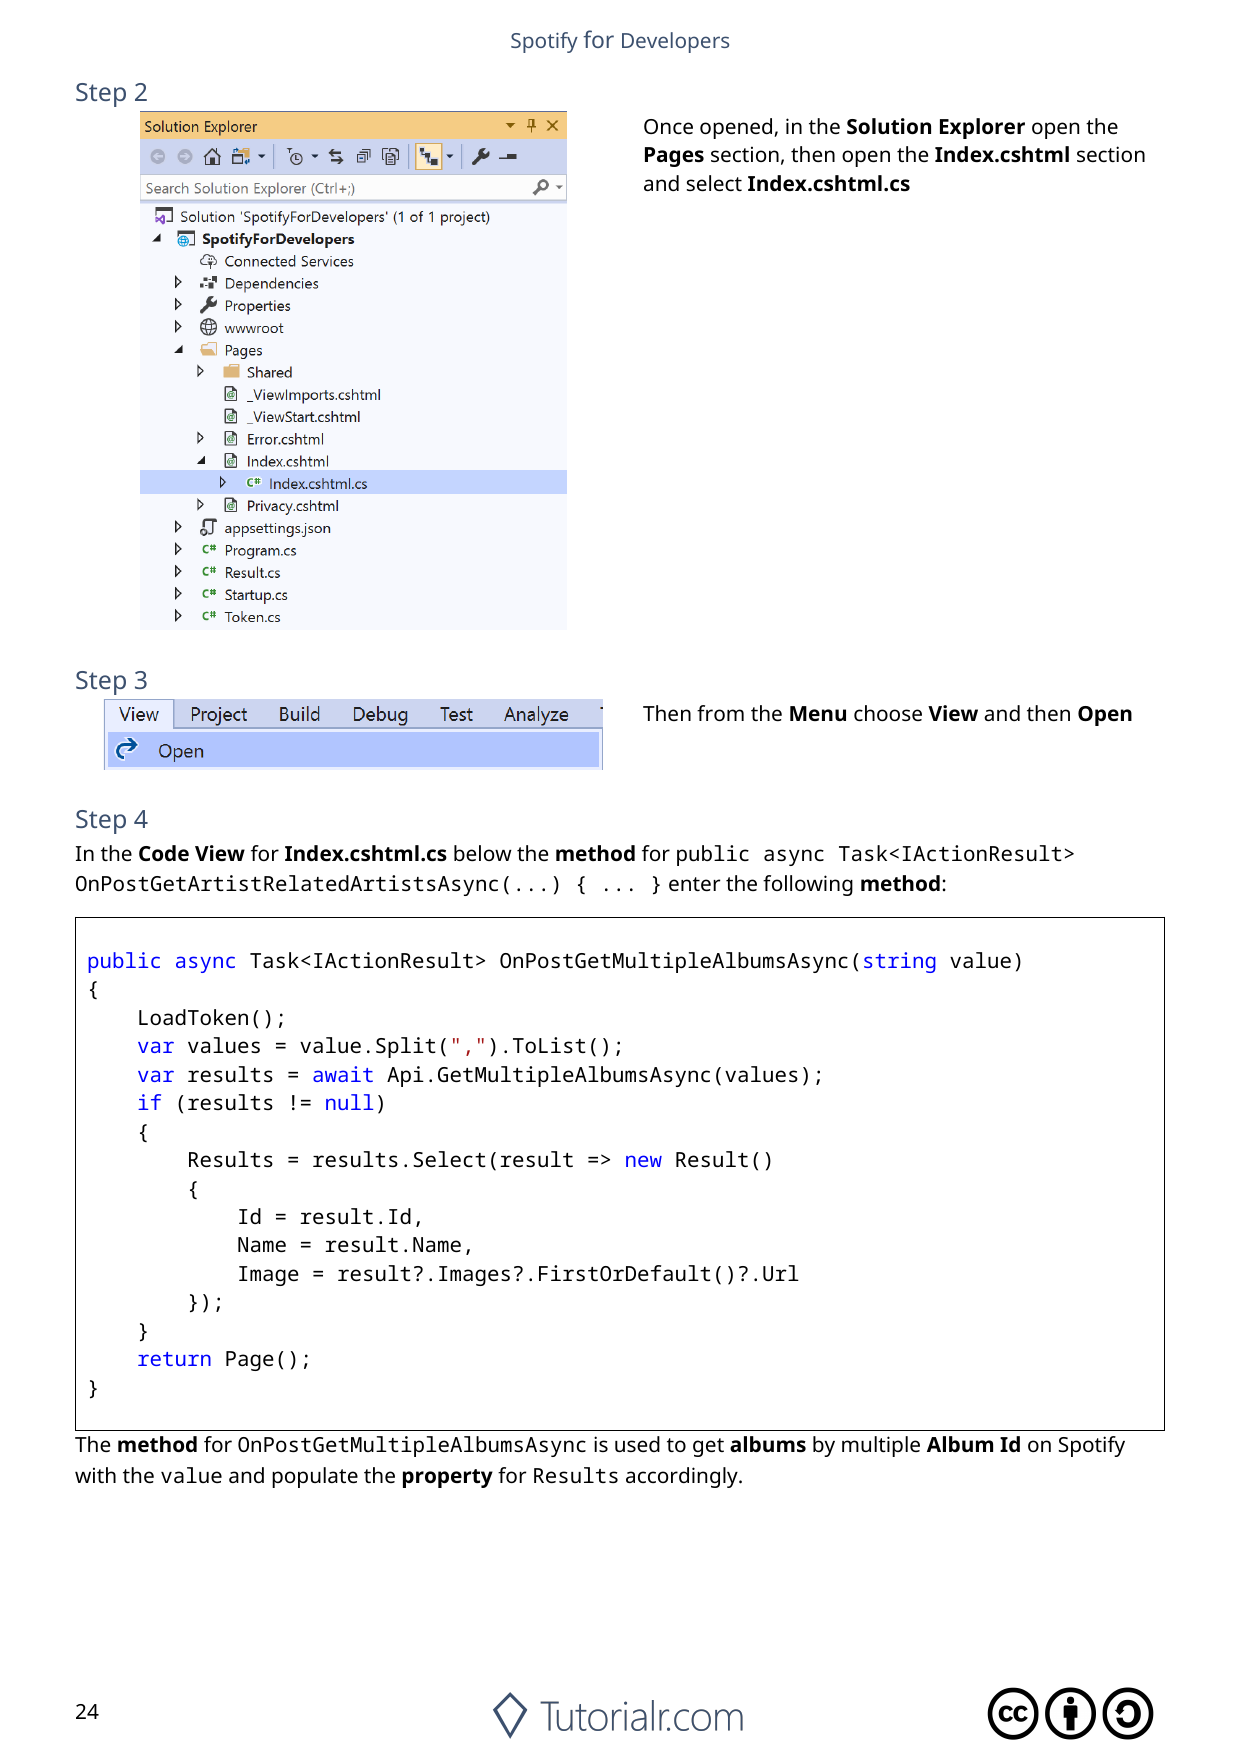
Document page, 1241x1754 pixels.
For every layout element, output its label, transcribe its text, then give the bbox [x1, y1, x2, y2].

table_header Then from the Menu choose View and then Open [632, 699, 1165, 798]
picture [975, 1682, 1166, 1746]
text In the Code View for Index.cshtml.cs below the method for public async Task<IActionResult> OnPostGetArtistRelatedArtistsAsync(...) { ... } enter the following method: [75, 839, 1165, 898]
picture [487, 1692, 753, 1739]
table_header [75, 112, 632, 658]
text The method for OnPostGetMultipleAlbumsAsync is used to get albums by multiple Album Id on Spotify with the value and populate the property for Results accordingly. [75, 1431, 1165, 1490]
picture [103, 699, 603, 770]
subtitle Step 2 [75, 75, 1165, 109]
table_header [75, 699, 632, 798]
subtitle Step 4 [75, 802, 1165, 836]
subtitle Step 3 [75, 662, 1165, 696]
table_header Once opened, in the Solution Explorer open the Pages section, then open the Index.cshtml section and select Index.cshtml.cs [632, 112, 1165, 658]
table_header public async Task<IActionResult> OnPostGetMultipleAlbumsAsync(string value) { LoadToken(); var values = value.Split(",").ToList(); var results = await Api.GetMultipleAlbumsAsync(values); if (results != null) { Results = results.Select(result => new Result() { Id = result.Id, Name = result.Name, Image = result?.Images?.FirstOrDefault()?.Url }); } return Page(); } [76, 918, 1164, 1429]
picture [140, 111, 567, 630]
